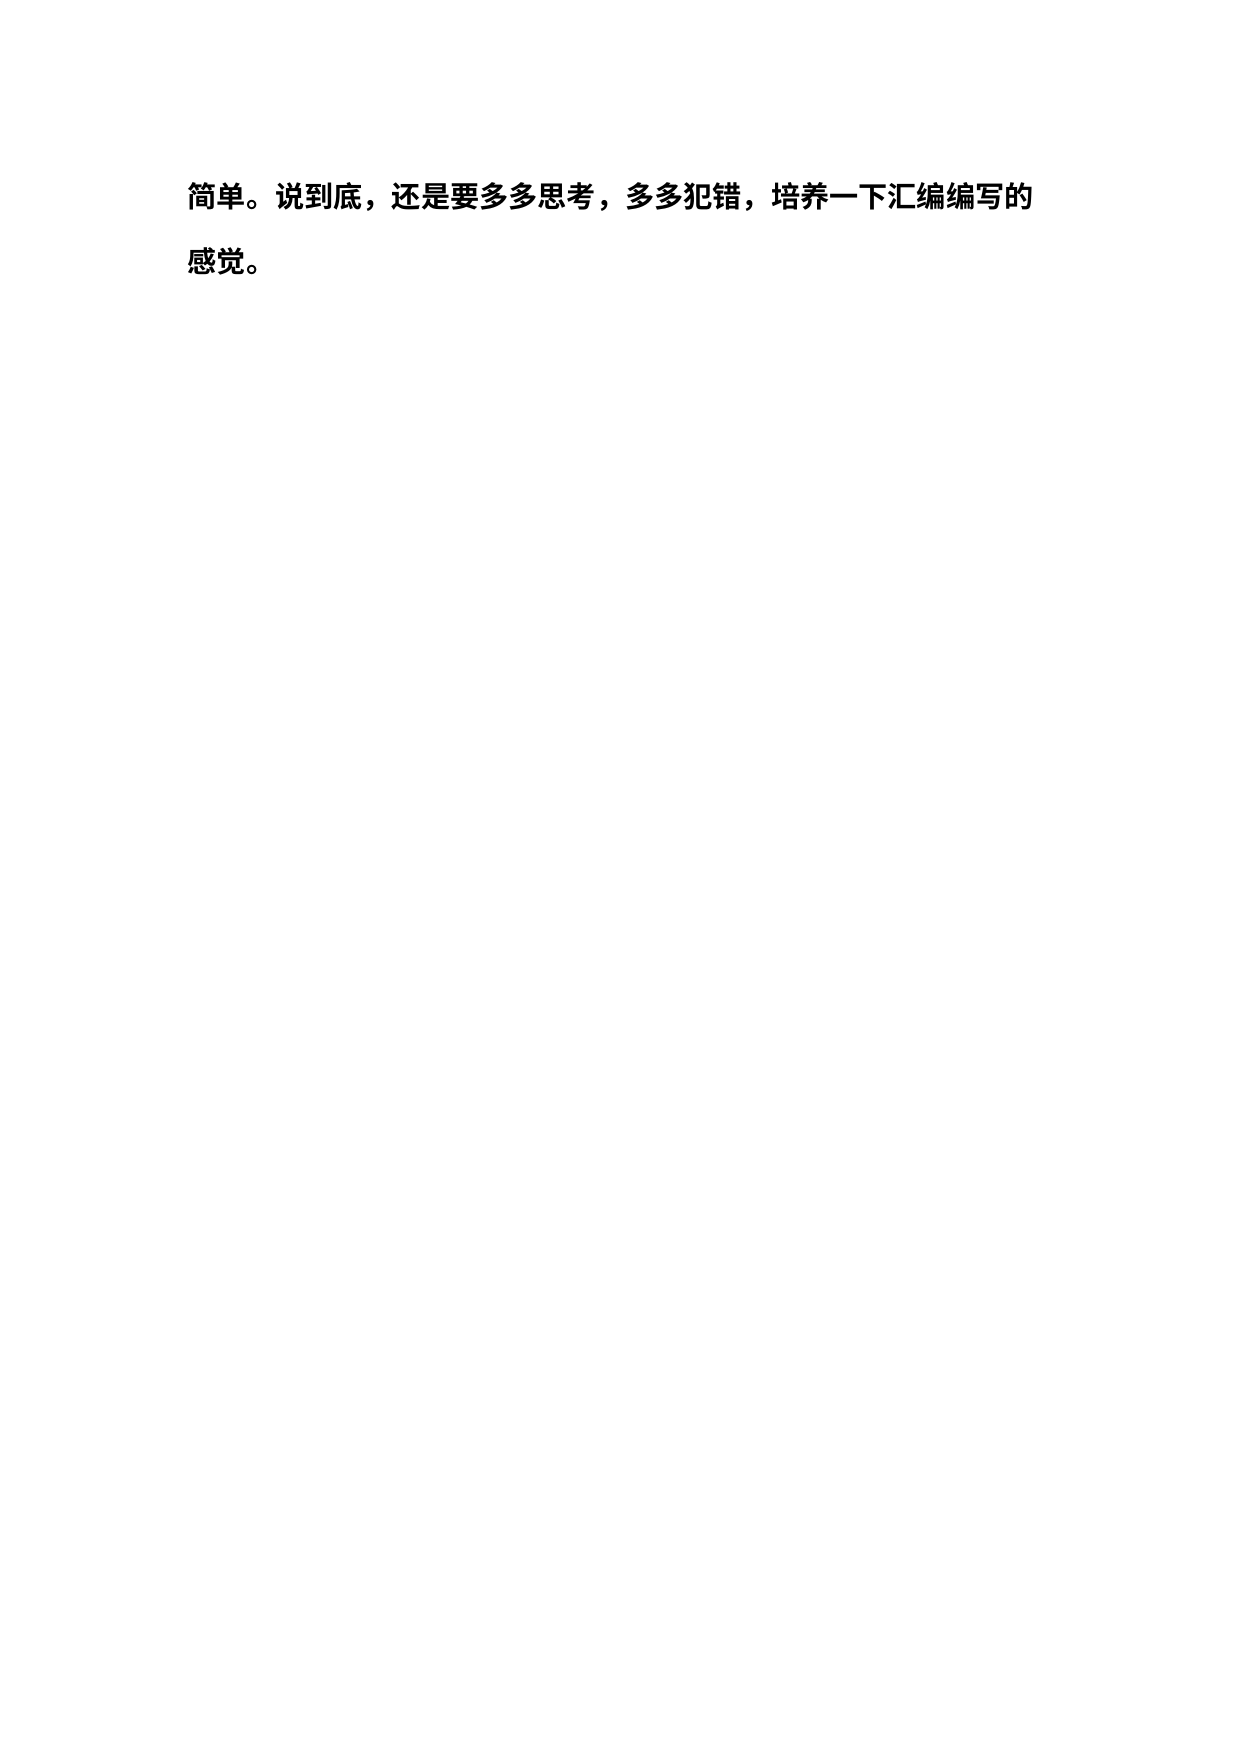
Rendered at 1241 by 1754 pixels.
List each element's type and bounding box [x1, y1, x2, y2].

text [187, 162, 1053, 292]
